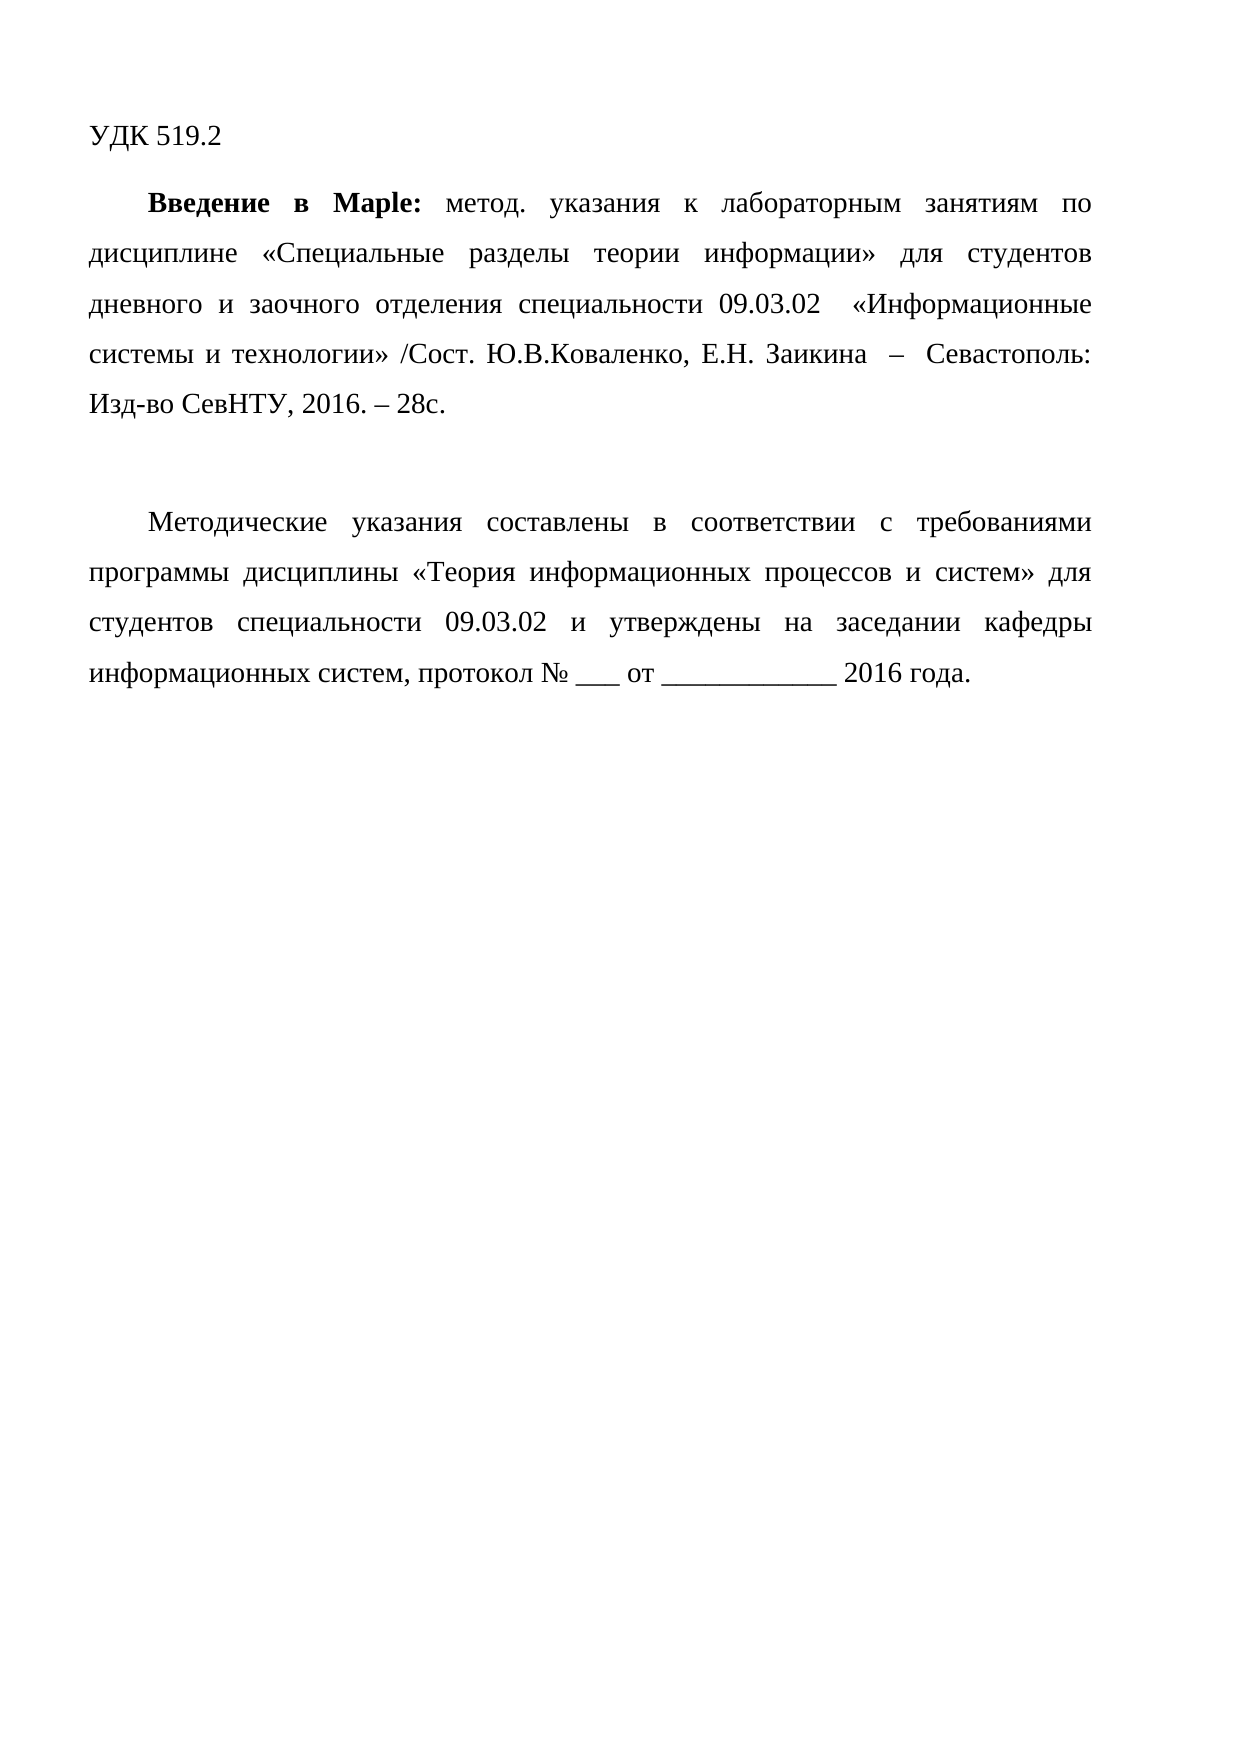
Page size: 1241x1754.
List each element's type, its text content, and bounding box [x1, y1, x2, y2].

text Методические указания составлены в соответствии с требованиями программы дисциплины «Теория информационных процессов и систем» для студентов специальности 09.03.02 и утверждены на заседании кафедры информационных систем, протокол № ___ от ____________ 2016 года. [148, 504, 1152, 688]
text Введение в Maple: метод. указания к лабораторным занятиям по дисциплине «Специальные разделы теории информации» для студентов дневного и заочного отделения специальности 09.03.02 «Информационные системы и технологии» /Сост. Ю.В.Коваленко, Е.Н. Заикина – Севастополь: Изд-во СевНТУ, 2016. – 28с. [148, 185, 1152, 420]
text УДК 519.2 [148, 118, 1152, 152]
